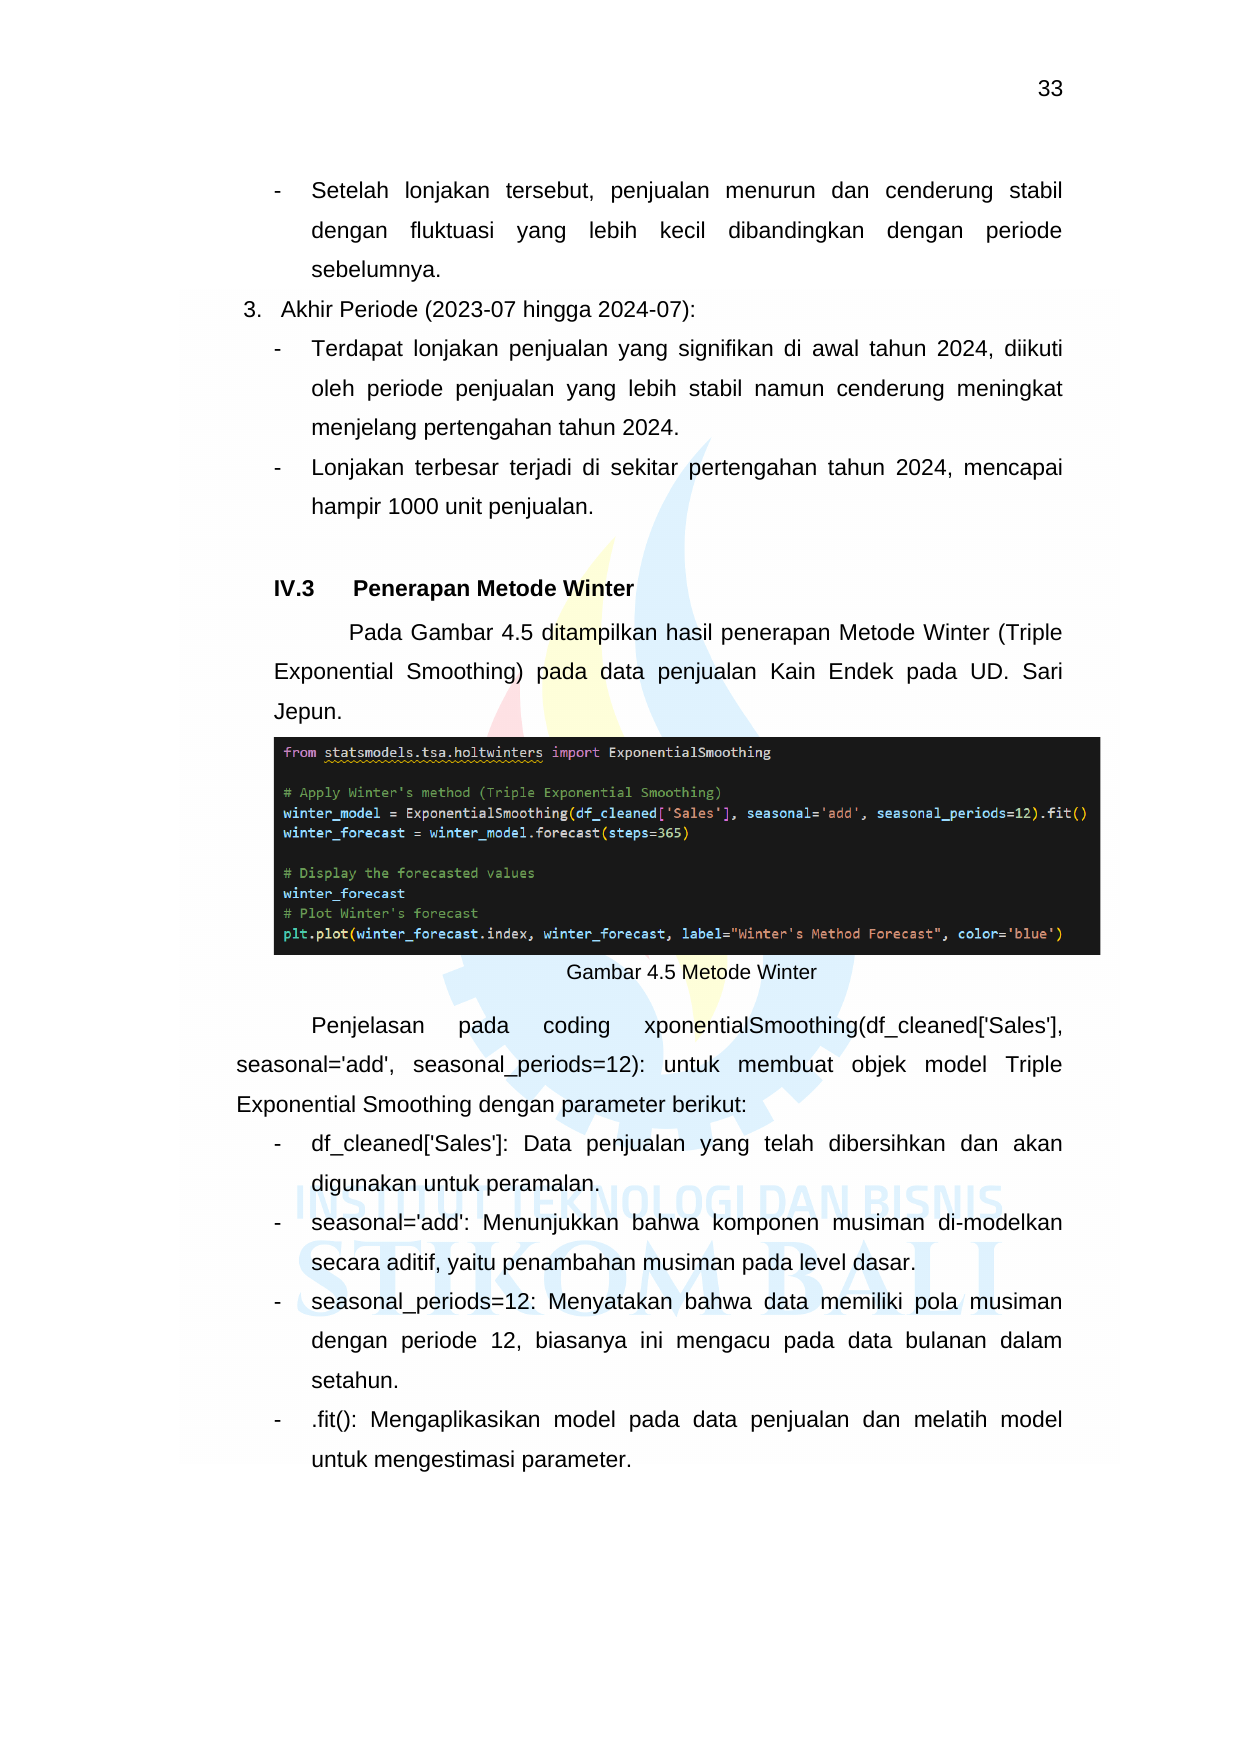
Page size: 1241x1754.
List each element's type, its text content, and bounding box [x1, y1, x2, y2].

list Akhir Periode (2023-07 hingga 2024-07): [243, 296, 1063, 322]
picture [273, 737, 1101, 955]
list Terdapat lonjakan penjualan yang signifikan di awal tahun 2024, diikuti oleh periode penjualan yang lebih stabil namun cenderung meningkat menjelang pertengahan tahun 2024. [274, 335, 1063, 440]
subtitle ⁠Penerapan Metode Winter [274, 572, 1063, 603]
text Pada Gambar 4.5 ditampilkan hasil penerapan Metode Winter (Triple Exponential Smoothing) pada data penjualan Kain Endek pada UD. Sari Jepun. [274, 619, 1063, 737]
list Setelah lonjakan tersebut, penjualan menurun dan cenderung stabil dengan fluktuasi yang lebih kecil dibandingkan dengan periode sebelumnya. [274, 177, 1063, 282]
list Lonjakan terbesar terjadi di sekitar pertengahan tahun 2024, mencapai hampir 1000 unit penjualan. [274, 453, 1063, 519]
list df_cleaned['Sales']: Data penjualan yang telah dibersihkan dan akan digunakan untuk peramalan. [274, 1130, 1063, 1196]
text Penjelasan pada coding xponentialSmoothing(df_cleaned['Sales'], seasonal='add', seasonal_periods=12): untuk membuat objek model Triple Exponential Smoothing dengan parameter berikut: [236, 1012, 1063, 1117]
list .fit(): Mengaplikasikan model pada data penjualan dan melatih model untuk mengestimasi parameter. [274, 1406, 1063, 1472]
list seasonal_periods=12: Menyatakan bahwa data memiliki pola musiman dengan periode 12, biasanya ini mengacu pada data bulanan dalam setahun. [274, 1288, 1063, 1393]
list seasonal='add': Menunjukkan bahwa komponen musiman di-modelkan secara aditif, yaitu penambahan musiman pada level dasar. [274, 1209, 1063, 1275]
